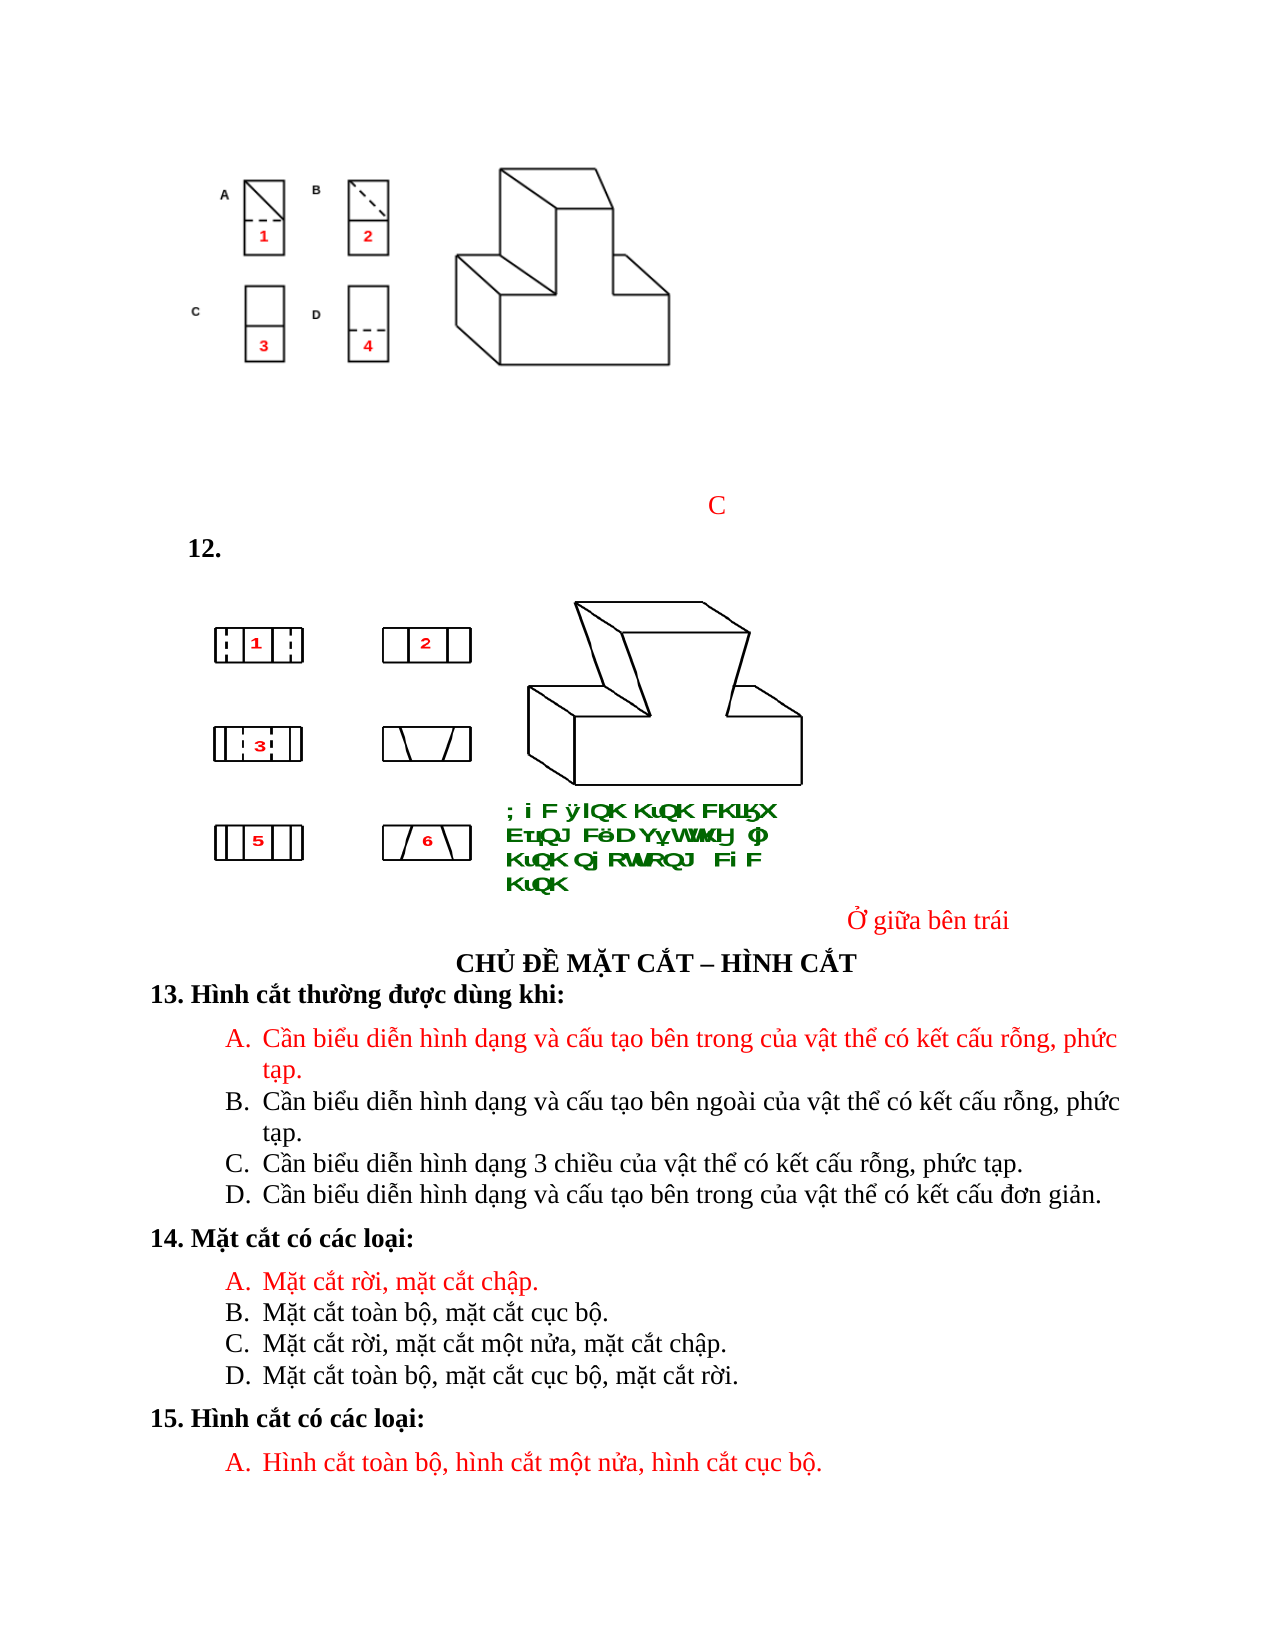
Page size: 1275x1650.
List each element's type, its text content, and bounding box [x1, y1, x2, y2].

text Ở giữa bên trái [150, 576, 1125, 935]
list Cần biểu diễn hình dạng và cấu tạo bên trong của vật thể có kết cấu đơn giản. [225, 1178, 1125, 1209]
list Mặt cắt toàn bộ, mặt cắt cục bộ, mặt cắt rời. [225, 1359, 1125, 1390]
text 15. Hình cắt có các loại: [150, 1402, 1125, 1433]
list Cần biểu diễn hình dạng và cấu tạo bên ngoài của vật thể có kết cấu rỗng, phức tạp. [225, 1084, 1125, 1147]
text C [187, 150, 1125, 520]
list Cần biểu diễn hình dạng và cấu tạo bên trong của vật thể có kết cấu rỗng, phức tạp. [225, 1022, 1125, 1084]
list Mặt cắt toàn bộ, mặt cắt cục bộ. [225, 1296, 1125, 1328]
text 14. Mặt cắt có các loại: [150, 1222, 1125, 1253]
text CHỦ ĐỀ MẶT CẮT – HÌNH CẮT [187, 947, 1125, 979]
text 13. Hình cắt thường được dùng khi: [150, 979, 1125, 1010]
text 12. [187, 532, 1125, 563]
list Mặt cắt rời, mặt cắt một nửa, mặt cắt chập. [225, 1328, 1125, 1359]
list Mặt cắt rời, mặt cắt chập. [225, 1265, 1125, 1296]
list Hình cắt toàn bộ, hình cắt một nửa, hình cắt cục bộ. [225, 1446, 1125, 1477]
list Cần biểu diễn hình dạng 3 chiều của vật thể có kết cấu rỗng, phức tạp. [225, 1147, 1125, 1178]
